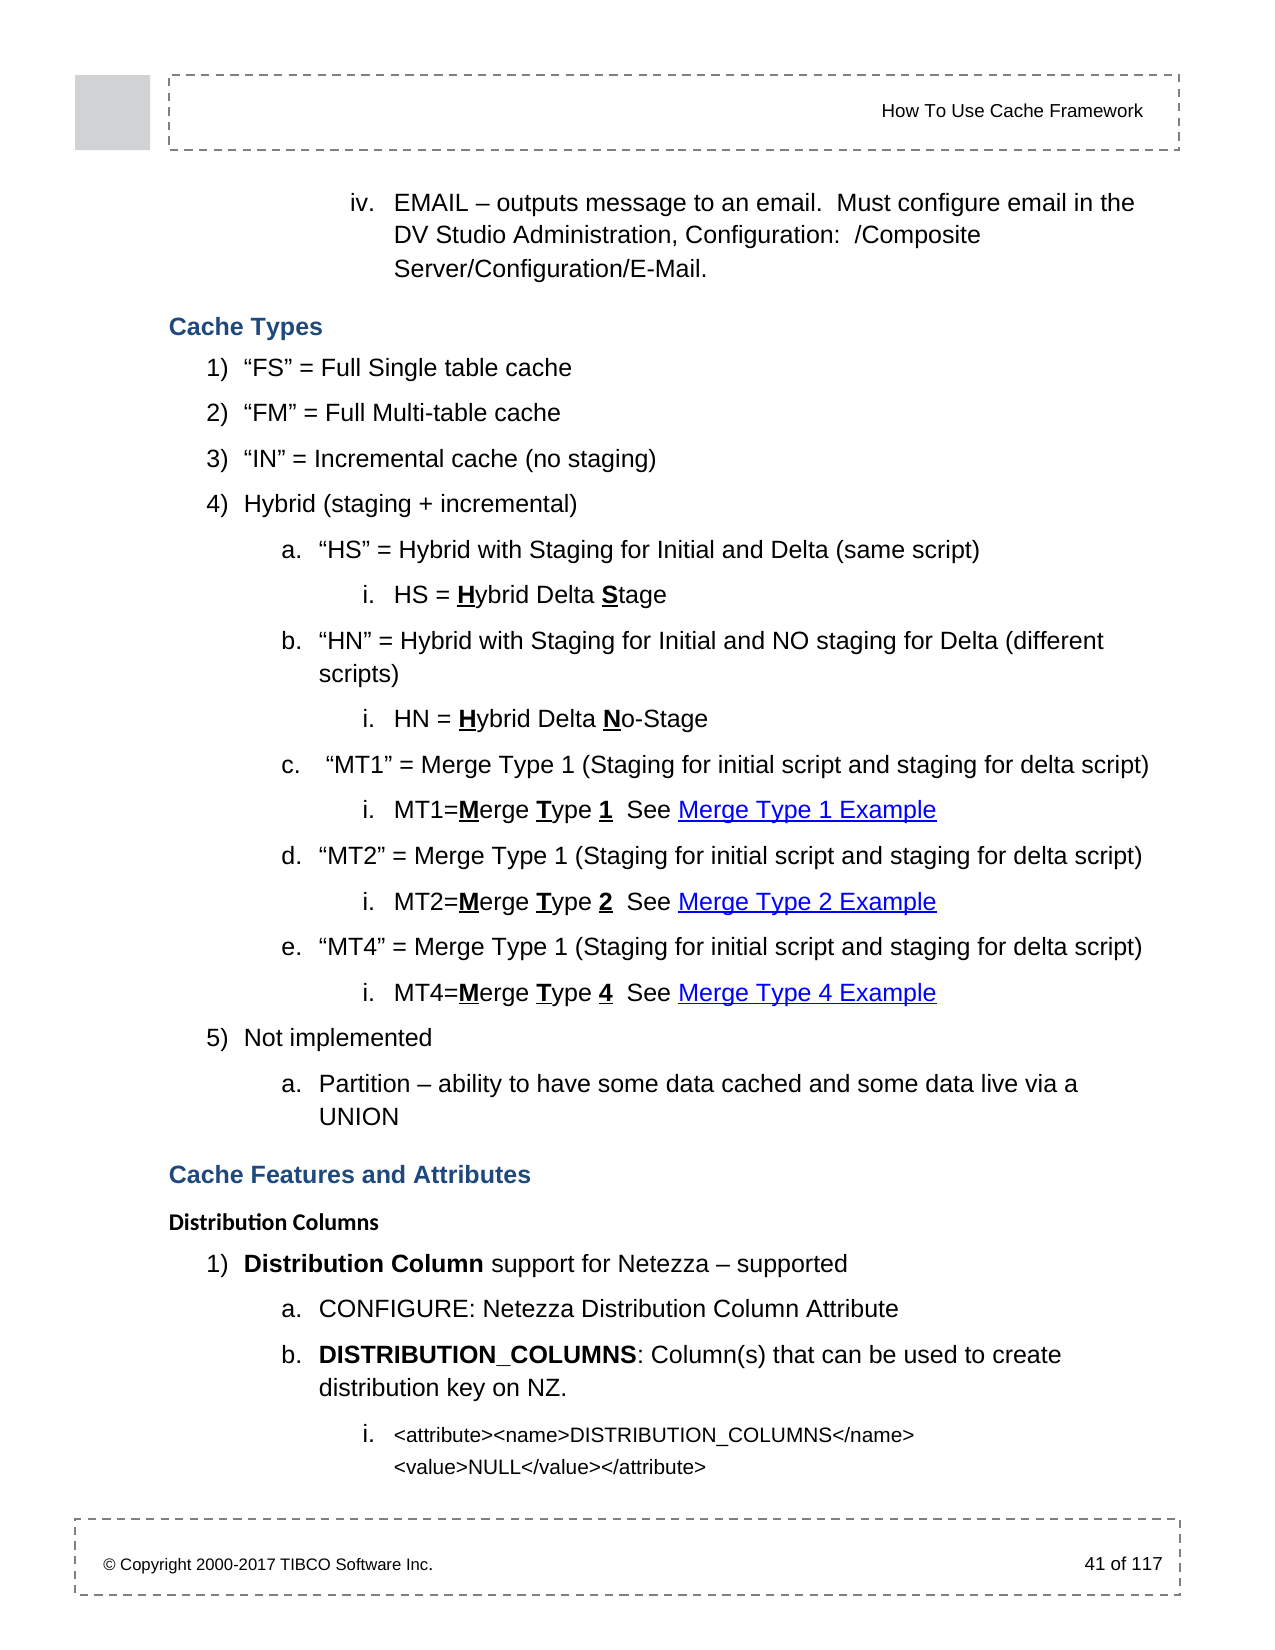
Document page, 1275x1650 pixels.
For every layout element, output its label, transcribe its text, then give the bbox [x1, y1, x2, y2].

subtitle Cache Features and Attributes [169, 1160, 1162, 1188]
list Partition – ability to have some data cached and some data live via a UNION [281, 1069, 1162, 1130]
list “HN” = Hybrid with Staging for Initial and NO staging for Delta (different scripts) [281, 626, 1162, 688]
list “MT4” = Merge Type 1 (Staging for initial script and staging for delta script) [281, 932, 1162, 961]
list CONFIGURE: Netezza Distribution Column Attribute [281, 1294, 1162, 1323]
list Not implemented [206, 1023, 1162, 1052]
subtitle Cache Types [169, 312, 1162, 340]
list “IN” = Incremental cache (no staging) [206, 444, 1162, 473]
list “HS” = Hybrid with Staging for Initial and Delta (same script) [281, 535, 1162, 564]
list “FS” = Full Single table cache [206, 353, 1162, 382]
list “MT1” = Merge Type 1 (Staging for initial script and staging for delta script) [281, 750, 1162, 779]
subtitle Distribution Columns [169, 1207, 1162, 1236]
list Hybrid (staging + incremental) [206, 489, 1162, 518]
list HS = Hybrid Delta Stage [375, 580, 1162, 609]
list “MT2” = Merge Type 1 (Staging for initial script and staging for delta script) [281, 841, 1162, 870]
list HN = Hybrid Delta No-Stage [375, 704, 1162, 733]
list MT2=Merge Type 2 See Merge Type 2 Example [375, 887, 1162, 915]
list <attribute><name>DISTRIBUTION_COLUMNS</name> <value>NULL</value></attribute> [375, 1418, 1162, 1479]
list Distribution Column support for Netezza – supported [206, 1249, 1162, 1278]
list MT1=Merge Type 1 See Merge Type 1 Example [375, 796, 1162, 824]
list MT4=Merge Type 4 See Merge Type 4 Example [375, 978, 1162, 1006]
list “FM” = Full Multi-table cache [206, 398, 1162, 427]
list DISTRIBUTION_COLUMNS: Column(s) that can be used to create distribution key on NZ. [281, 1340, 1162, 1402]
list EMAIL – outputs message to an email. Must configure email in the DV Studio Administration, Configuration: /Composite Server/Configuration/E-Mail. [375, 187, 1162, 282]
